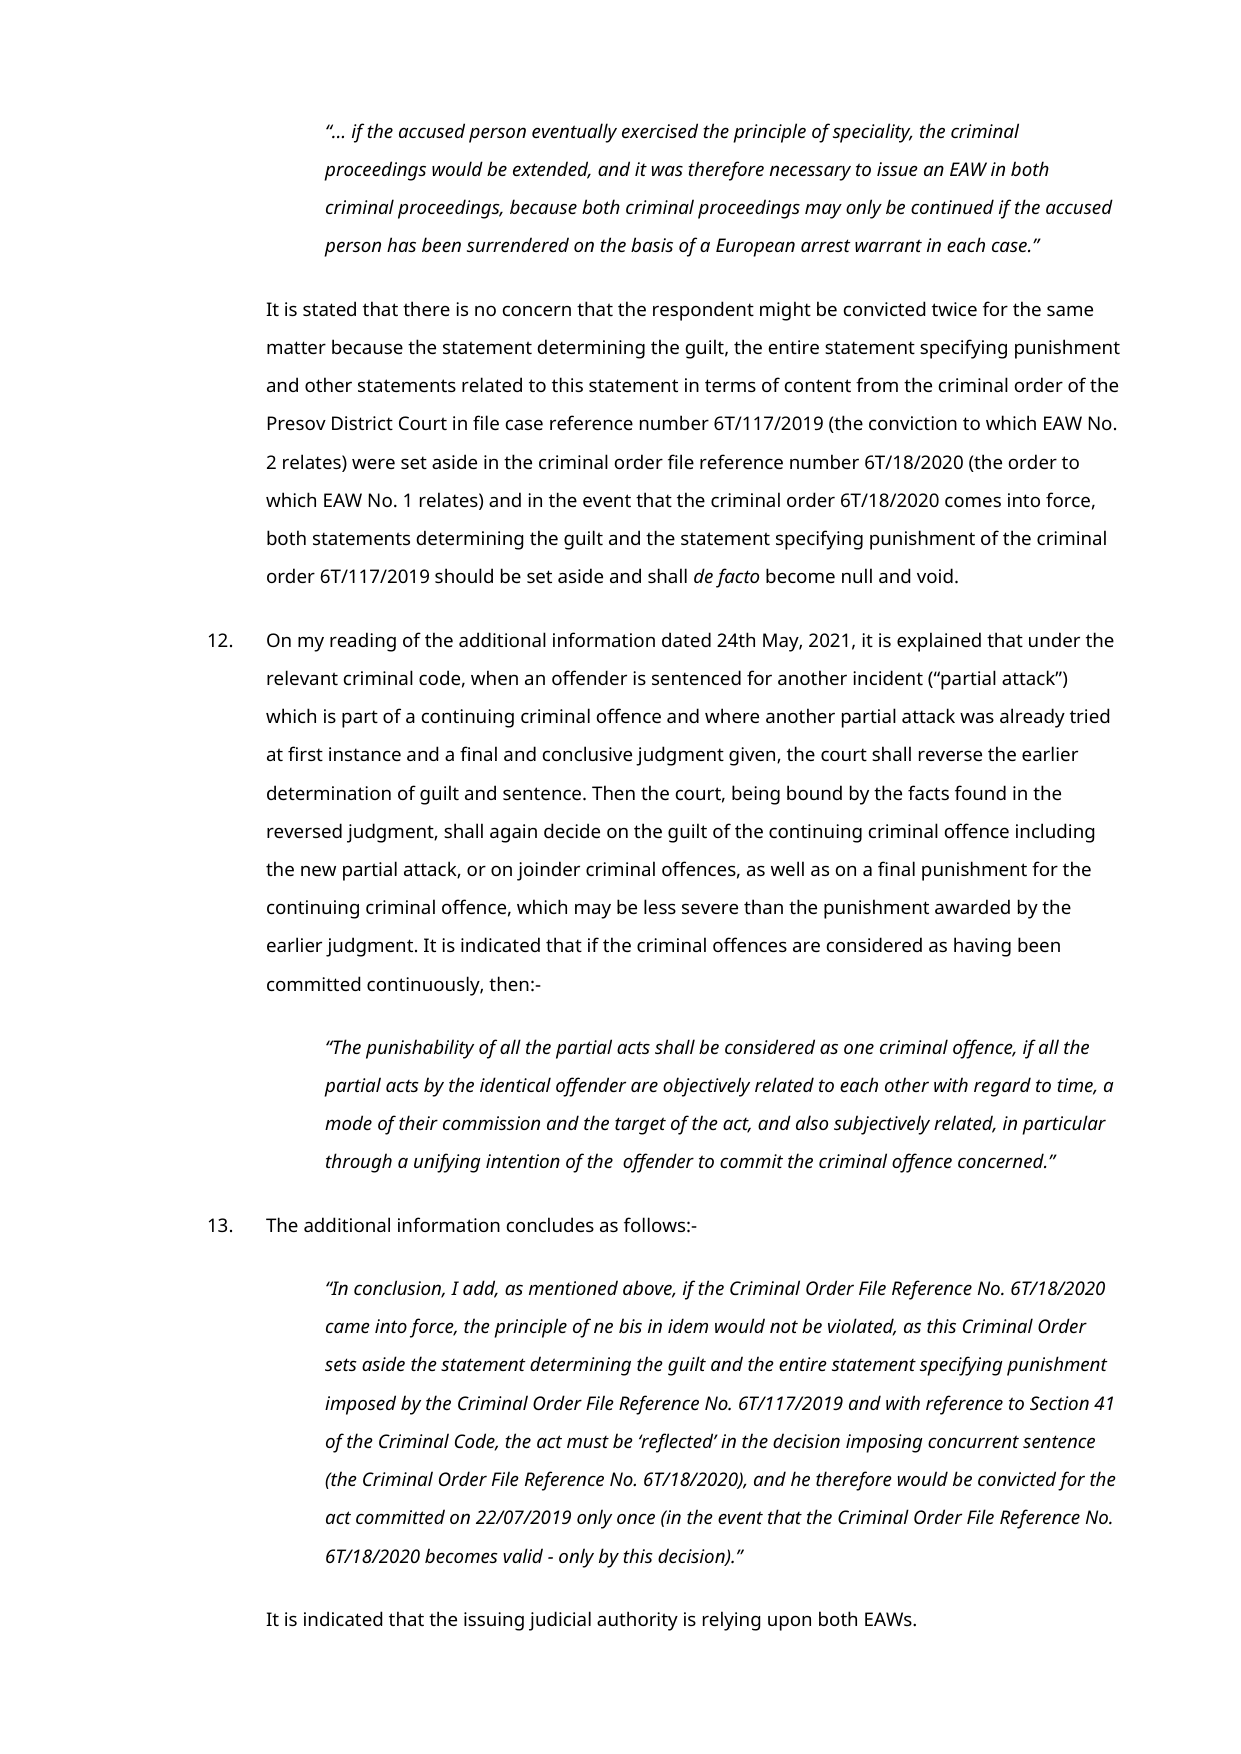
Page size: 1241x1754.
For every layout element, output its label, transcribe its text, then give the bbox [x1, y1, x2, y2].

text 12. On my reading of the additional information dated 24th May, 2021, it is explained that under the relevant criminal code, when an offender is sentenced for another incident (“partial attack”) which is part of a continuing criminal offence and where another partial attack was already tried at first instance and a final and conclusive judgment given, the court shall reverse the earlier determination of guilt and sentence. Then the court, being bound by the facts found in the reversed judgment, shall again decide on the guilt of the continuing criminal offence including the new partial attack, or on joinder criminal offences, as well as on a final punishment for the continuing criminal offence, which may be less severe than the punishment awarded by the earlier judgment. It is indicated that if the criminal offences are considered as having been committed continuously, then:- [207, 627, 1122, 996]
text It is stated that there is no concern that the respondent might be convicted twice for the same matter because the statement determining the guilt, the entire statement specifying punishment and other statements related to this statement in terms of content from the criminal order of the Presov District Court in file case reference number 6T/117/2019 (the conviction to which EAW No. 2 relates) were set aside in the criminal order file reference number 6T/18/2020 (the order to which EAW No. 1 relates) and in the event that the criminal order 6T/18/2020 comes into force, both statements determining the guilt and the statement specifying punishment of the criminal order 6T/117/2019 should be set aside and shall de facto become null and void. [207, 296, 1122, 589]
text “The punishability of all the partial acts shall be considered as one criminal offence, if all the partial acts by the identical offender are objectively related to each other with regard to time, a mode of their commission and the target of the act, and also subjectively related, in particular through a unifying intention of the offender to commit the criminal offence concerned.” [266, 1034, 1122, 1174]
text It is indicated that the issuing judicial authority is relying upon both EAWs. [207, 1606, 1122, 1632]
text 13. The additional information concludes as follows:- [207, 1212, 1122, 1238]
text “In conclusion, I add, as mentioned above, if the Criminal Order File Reference No. 6T/18/2020 came into force, the principle of ne bis in idem would not be violated, as this Criminal Order sets aside the statement determining the guilt and the entire statement specifying punishment imposed by the Criminal Order File Reference No. 6T/117/2019 and with reference to Section 41 of the Criminal Code, the act must be ‘reflected’ in the decision imposing concurrent sentence (the Criminal Order File Reference No. 6T/18/2020), and he therefore would be convicted for the act committed on 22/07/2019 only once (in the event that the Criminal Order File Reference No. 6T/18/2020 becomes valid - only by this decision).” [266, 1275, 1122, 1568]
text “… if the accused person eventually exercised the principle of speciality, the criminal proceedings would be extended, and it was therefore necessary to issue an EAW in both criminal proceedings, because both criminal proceedings may only be continued if the accused person has been surrendered on the basis of a European arrest warrant in each case.” [266, 118, 1122, 258]
